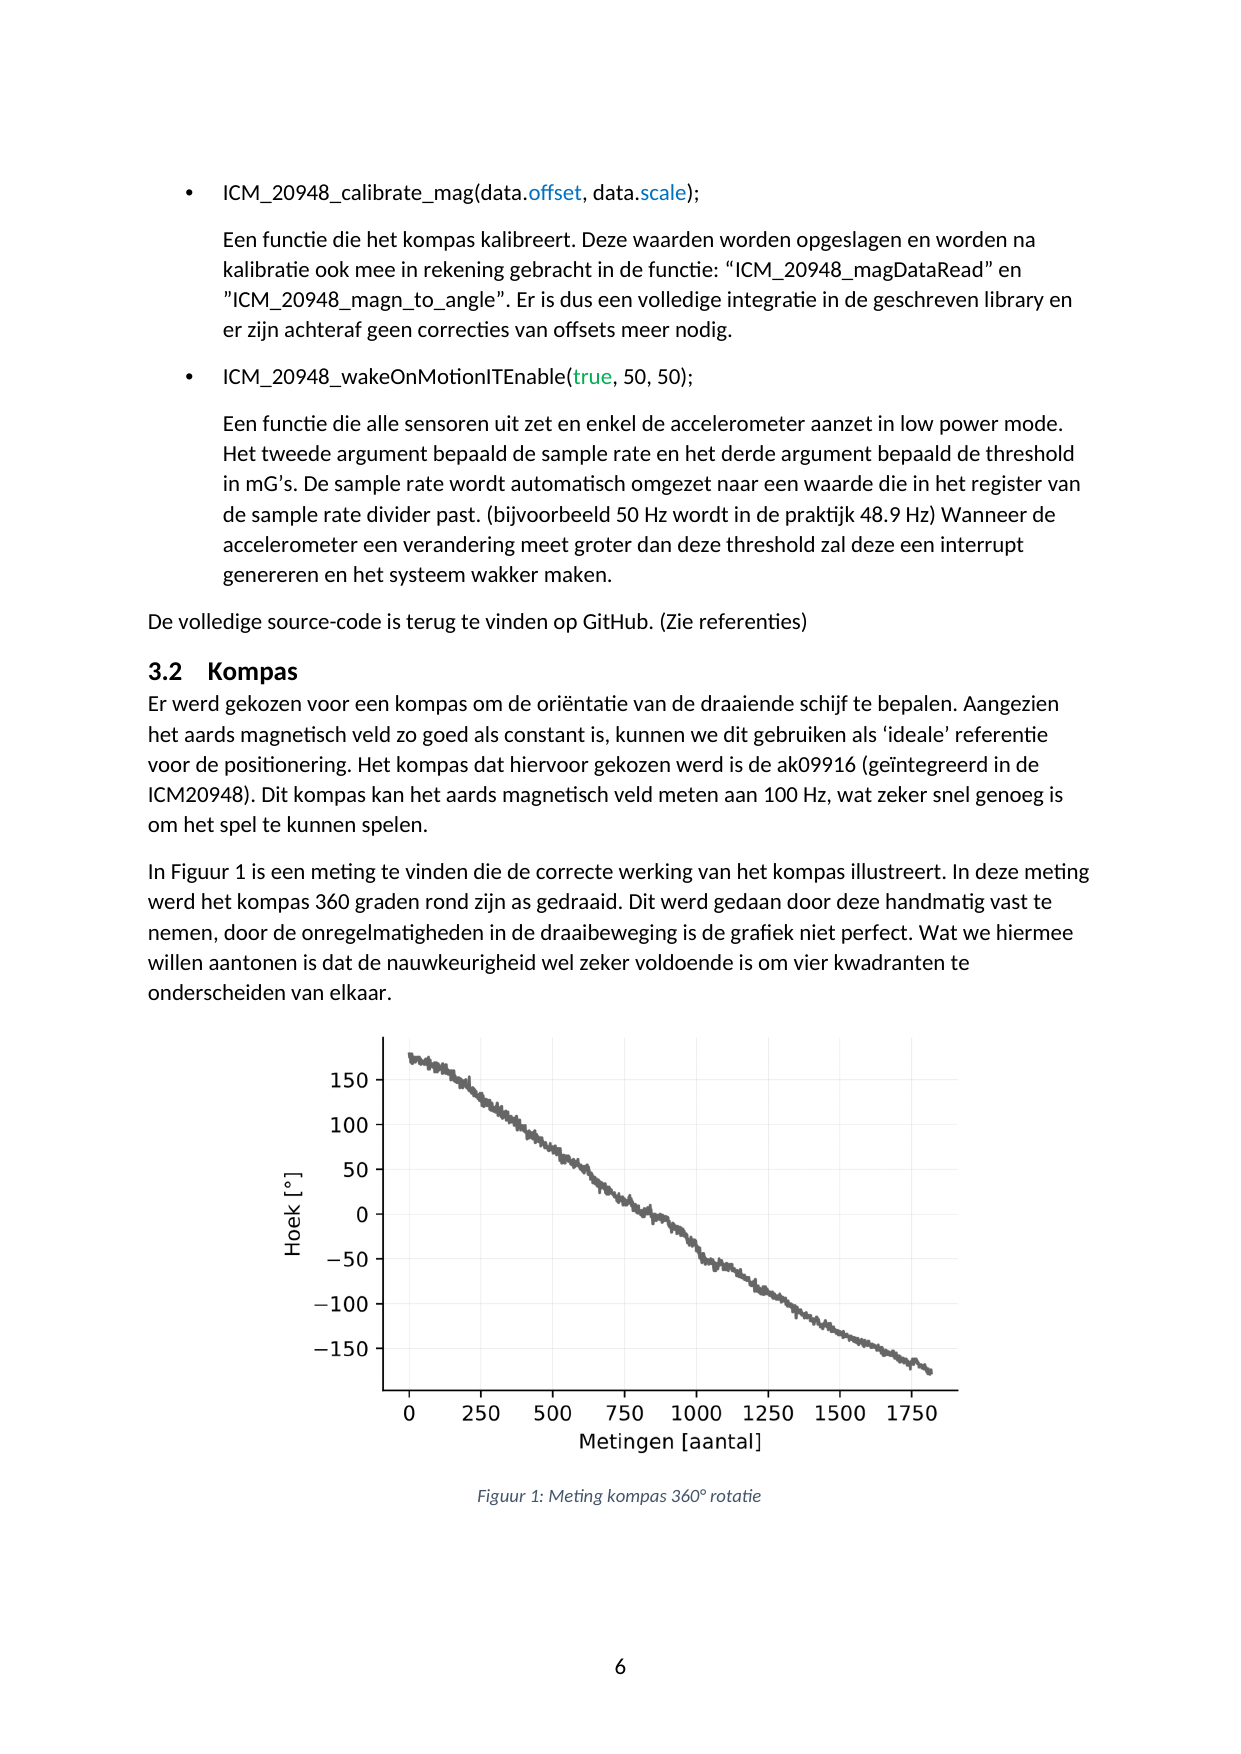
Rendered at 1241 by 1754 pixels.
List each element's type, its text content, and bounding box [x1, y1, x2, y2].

list ICM_20948_calibrate_mag(data.offset, data.scale); [185, 178, 1093, 206]
text De volledige source-code is terug te vinden op GitHub. (Zie referenties) [148, 607, 1093, 635]
picture [271, 1025, 970, 1466]
text Een functie die alle sensoren uit zet en enkel de accelerometer aanzet in low power mode. Het tweede argument bepaald de sample rate en het derde argument bepaald de threshold in mG’s. De sample rate wordt automatisch omgezet naar een waarde die in het register van de sample rate divider past. (bijvoorbeeld 50 Hz wordt in de praktijk 48.9 Hz) Wanneer de accelerometer een verandering meet groter dan deze threshold zal deze een interrupt genereren en het systeem wakker maken. [223, 409, 1093, 588]
subtitle Kompas [148, 654, 1093, 687]
text Een functie die het kompas kalibreert. Deze waarden worden opgeslagen en worden na kalibratie ook mee in rekening gebracht in de functie: “ICM_20948_magDataRead” en ”ICM_20948_magn_to_angle”. Er is dus een volledige integratie in de geschreven library en er zijn achteraf geen correcties van offsets meer nodig. [223, 225, 1093, 343]
text Er werd gekozen voor een kompas om de oriëntatie van de draaiende schijf te bepalen. Aangezien het aards magnetisch veld zo goed als constant is, kunnen we dit gebruiken als ‘ideale’ referentie voor de positionering. Het kompas dat hiervoor gekozen werd is de ak09916 (geïntegreerd in de ICM20948). Dit kompas kan het aards magnetisch veld meten aan 100 Hz, wat zeker snel genoeg is om het spel te kunnen spelen. [148, 689, 1093, 838]
list ICM_20948_wakeOnMotionITEnable(true, 50, 50); [185, 362, 1093, 390]
text In Figuur 1 is een meting te vinden die de correcte werking van het kompas illustreert. In deze meting werd het kompas 360 graden rond zijn as gedraaid. Dit werd gedaan door deze handmatig vast te nemen, door de onregelmatigheden in de draaibeweging is de grafiek niet perfect. Wat we hiermee willen aantonen is dat de nauwkeurigheid wel zeker voldoende is om vier kwadranten te onderscheiden van elkaar. [148, 857, 1093, 1006]
